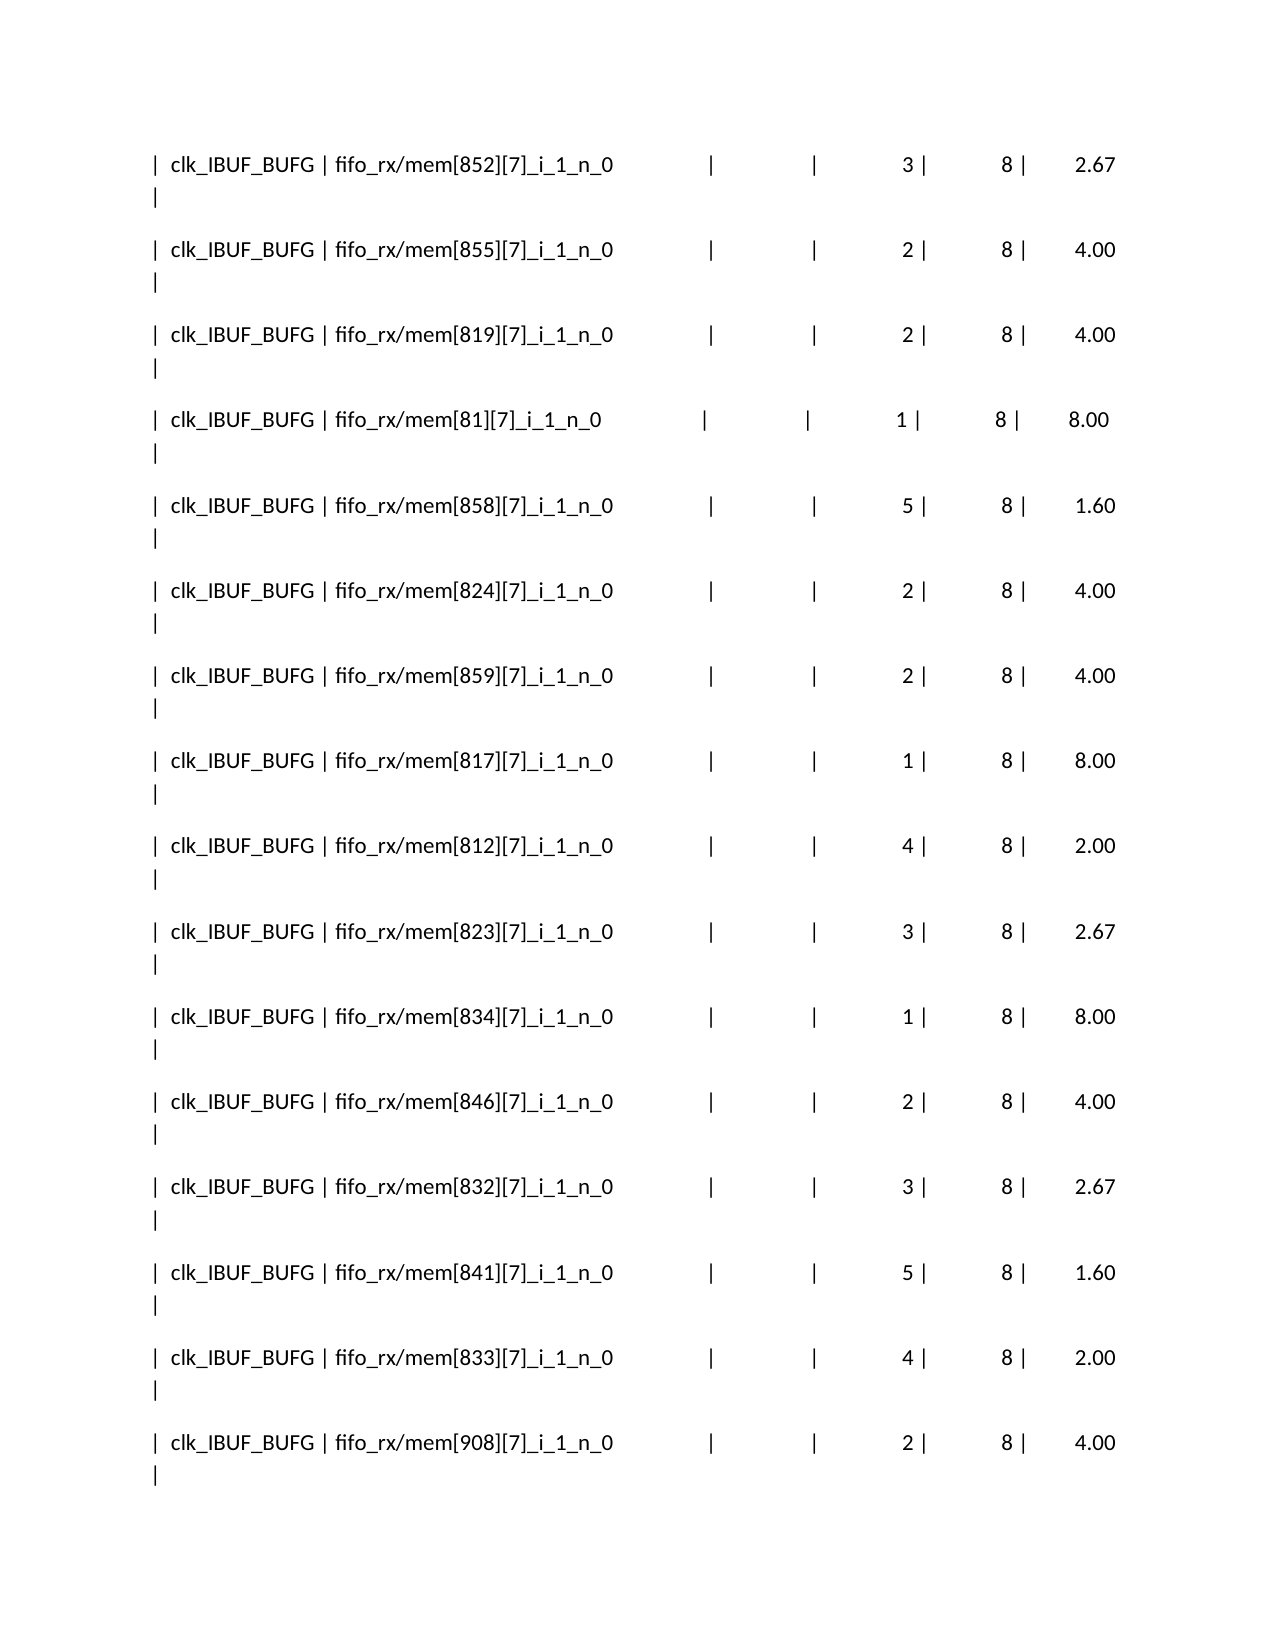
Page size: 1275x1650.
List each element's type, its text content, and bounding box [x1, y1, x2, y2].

text | clk_IBUF_BUFG | fifo_rx/mem[855][7]_i_1_n_0 | | 2 | 8 | 4.00 | [150, 235, 1125, 295]
text | clk_IBUF_BUFG | fifo_rx/mem[823][7]_i_1_n_0 | | 3 | 8 | 2.67 | [150, 917, 1125, 977]
text | clk_IBUF_BUFG | fifo_rx/mem[817][7]_i_1_n_0 | | 1 | 8 | 8.00 | [150, 746, 1125, 807]
text | clk_IBUF_BUFG | fifo_rx/mem[846][7]_i_1_n_0 | | 2 | 8 | 4.00 | [150, 1087, 1125, 1147]
text | clk_IBUF_BUFG | fifo_rx/mem[824][7]_i_1_n_0 | | 2 | 8 | 4.00 | [150, 576, 1125, 636]
text | clk_IBUF_BUFG | fifo_rx/mem[833][7]_i_1_n_0 | | 4 | 8 | 2.00 | [150, 1343, 1125, 1403]
text | clk_IBUF_BUFG | fifo_rx/mem[834][7]_i_1_n_0 | | 1 | 8 | 8.00 | [150, 1002, 1125, 1062]
text | clk_IBUF_BUFG | fifo_rx/mem[819][7]_i_1_n_0 | | 2 | 8 | 4.00 | [150, 320, 1125, 381]
text | clk_IBUF_BUFG | fifo_rx/mem[812][7]_i_1_n_0 | | 4 | 8 | 2.00 | [150, 832, 1125, 892]
text | clk_IBUF_BUFG | fifo_rx/mem[908][7]_i_1_n_0 | | 2 | 8 | 4.00 | [150, 1428, 1125, 1488]
text | clk_IBUF_BUFG | fifo_rx/mem[859][7]_i_1_n_0 | | 2 | 8 | 4.00 | [150, 661, 1125, 721]
text | clk_IBUF_BUFG | fifo_rx/mem[841][7]_i_1_n_0 | | 5 | 8 | 1.60 | [150, 1258, 1125, 1318]
text | clk_IBUF_BUFG | fifo_rx/mem[858][7]_i_1_n_0 | | 5 | 8 | 1.60 | [150, 491, 1125, 551]
text | clk_IBUF_BUFG | fifo_rx/mem[852][7]_i_1_n_0 | | 3 | 8 | 2.67 | [150, 150, 1125, 210]
text | clk_IBUF_BUFG | fifo_rx/mem[81][7]_i_1_n_0 | | 1 | 8 | 8.00 | [150, 406, 1125, 466]
text | clk_IBUF_BUFG | fifo_rx/mem[832][7]_i_1_n_0 | | 3 | 8 | 2.67 | [150, 1172, 1125, 1233]
